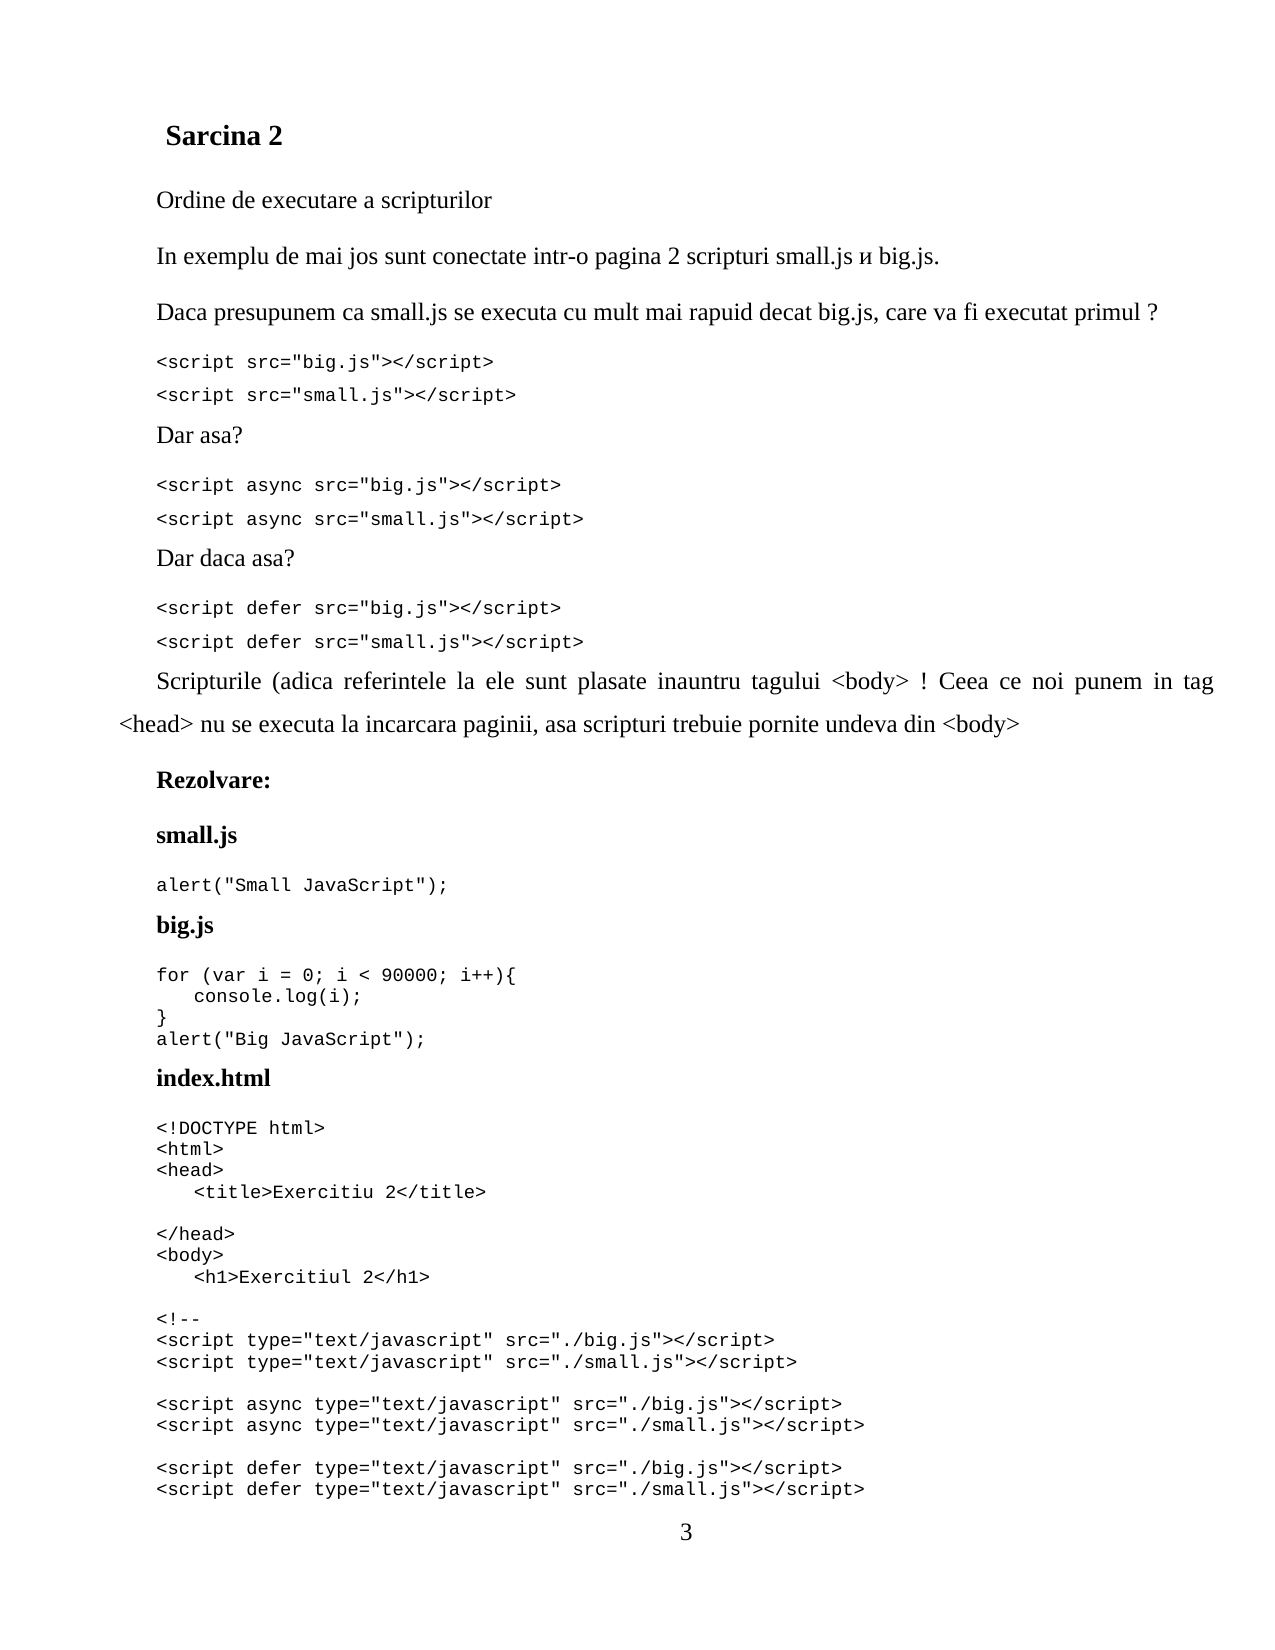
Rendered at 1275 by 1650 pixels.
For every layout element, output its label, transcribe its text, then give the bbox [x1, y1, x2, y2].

text <!-- [118, 1310, 1216, 1331]
text <h1>Exercitiul 2</h1> [118, 1267, 1216, 1289]
text Scripturile (adica referintele la ele sunt plasate inauntru tagului <body> ! Ceea ce noi punem in tag <head> nu se executa la incarcara paginii, asa scripturi trebuie pornite undeva din <body> [118, 666, 1216, 738]
text alert("Big JavaScript"); [118, 1029, 1216, 1051]
text <script type="text/javascript" src="./big.js"></script> [118, 1331, 1216, 1352]
text console.log(i); [118, 987, 1216, 1008]
text <script defer src="big.js"></script> [118, 599, 1216, 620]
text index.html [118, 1063, 1216, 1092]
text Dar daca asa? [118, 543, 1216, 572]
text <!DOCTYPE html> [118, 1119, 1216, 1140]
text alert("Small JavaScript"); [118, 876, 1216, 897]
text <script type="text/javascript" src="./small.js"></script> [118, 1352, 1216, 1374]
text Daca presupunem ca small.js se executa cu mult mai rapuid decat big.js, care va fi executat primul ? [118, 297, 1216, 326]
text <script src="big.js"></script> [118, 352, 1216, 374]
text <script defer src="small.js"></script> [118, 632, 1216, 654]
text <script defer type="text/javascript" src="./small.js"></script> [118, 1480, 1216, 1501]
text <script src="small.js"></script> [118, 386, 1216, 407]
text Sarcina 2 [118, 118, 1216, 152]
text <body> [118, 1246, 1216, 1267]
text <script async src="small.js"></script> [118, 509, 1216, 531]
text <script async src="big.js"></script> [118, 476, 1216, 497]
text Rezolvare: [118, 765, 1216, 794]
text Ordine de executare a scripturilor [118, 186, 1216, 214]
text <script defer type="text/javascript" src="./big.js"></script> [118, 1459, 1216, 1480]
text } [118, 1008, 1216, 1029]
text <head> [118, 1161, 1216, 1182]
text <html> [118, 1140, 1216, 1161]
text small.js [118, 821, 1216, 849]
text In exemplu de mai jos sunt conectate intr-o pagina 2 scripturi small.js и big.js. [118, 241, 1216, 270]
text <title>Exercitiu 2</title> [118, 1182, 1216, 1204]
text </head> [118, 1225, 1216, 1246]
text for (var i = 0; i < 90000; i++){ [118, 966, 1216, 987]
text <script async type="text/javascript" src="./small.js"></script> [118, 1416, 1216, 1437]
text big.js [118, 910, 1216, 939]
text Dar asa? [118, 420, 1216, 449]
text <script async type="text/javascript" src="./big.js"></script> [118, 1395, 1216, 1416]
